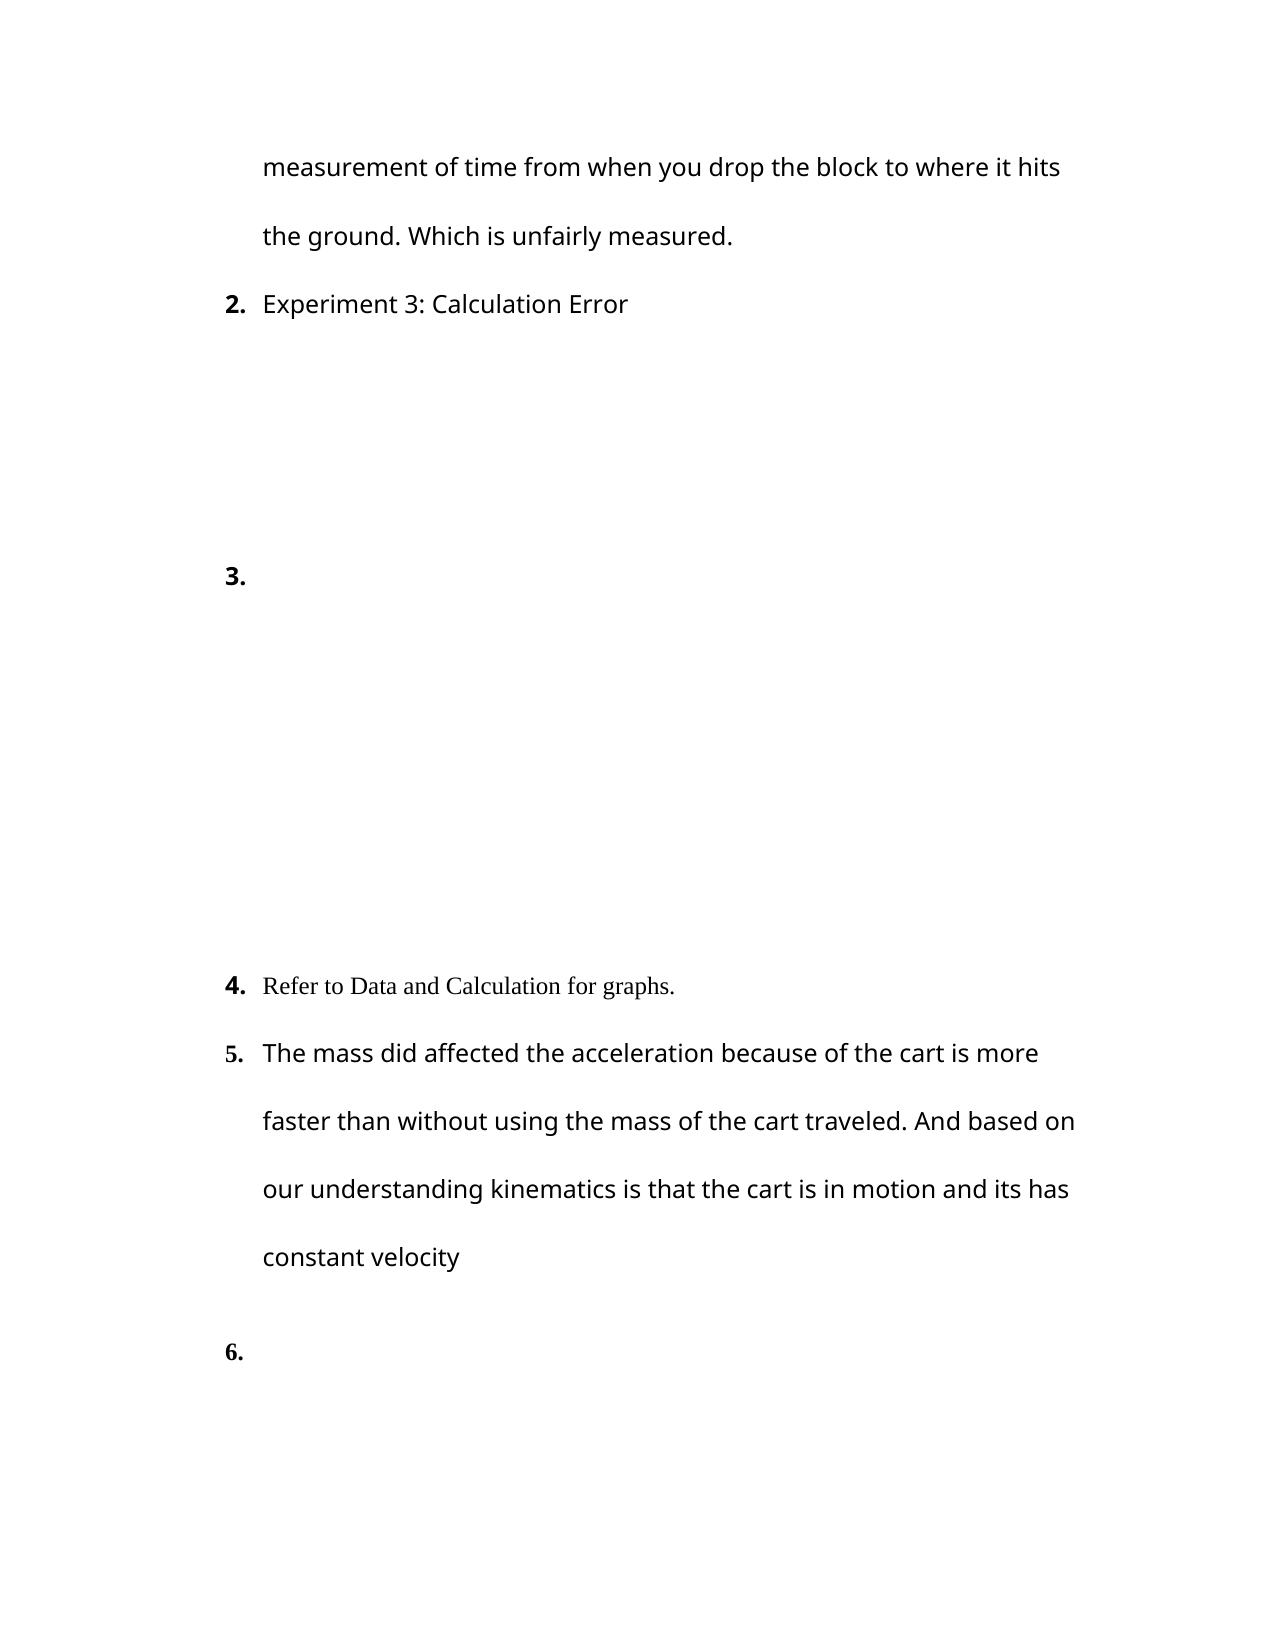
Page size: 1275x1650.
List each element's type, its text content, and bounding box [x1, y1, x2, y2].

list Refer to Data and Calculation for graphs. [225, 967, 1087, 1002]
list Experiment 3: Calculation Error [225, 286, 1087, 320]
list The mass did affected the acceleration because of the cart is more faster than without using the mass of the cart traveled. And based on our understanding kinematics is that the cart is in motion and its has constant velocity [225, 1036, 1087, 1274]
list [225, 150, 1087, 252]
